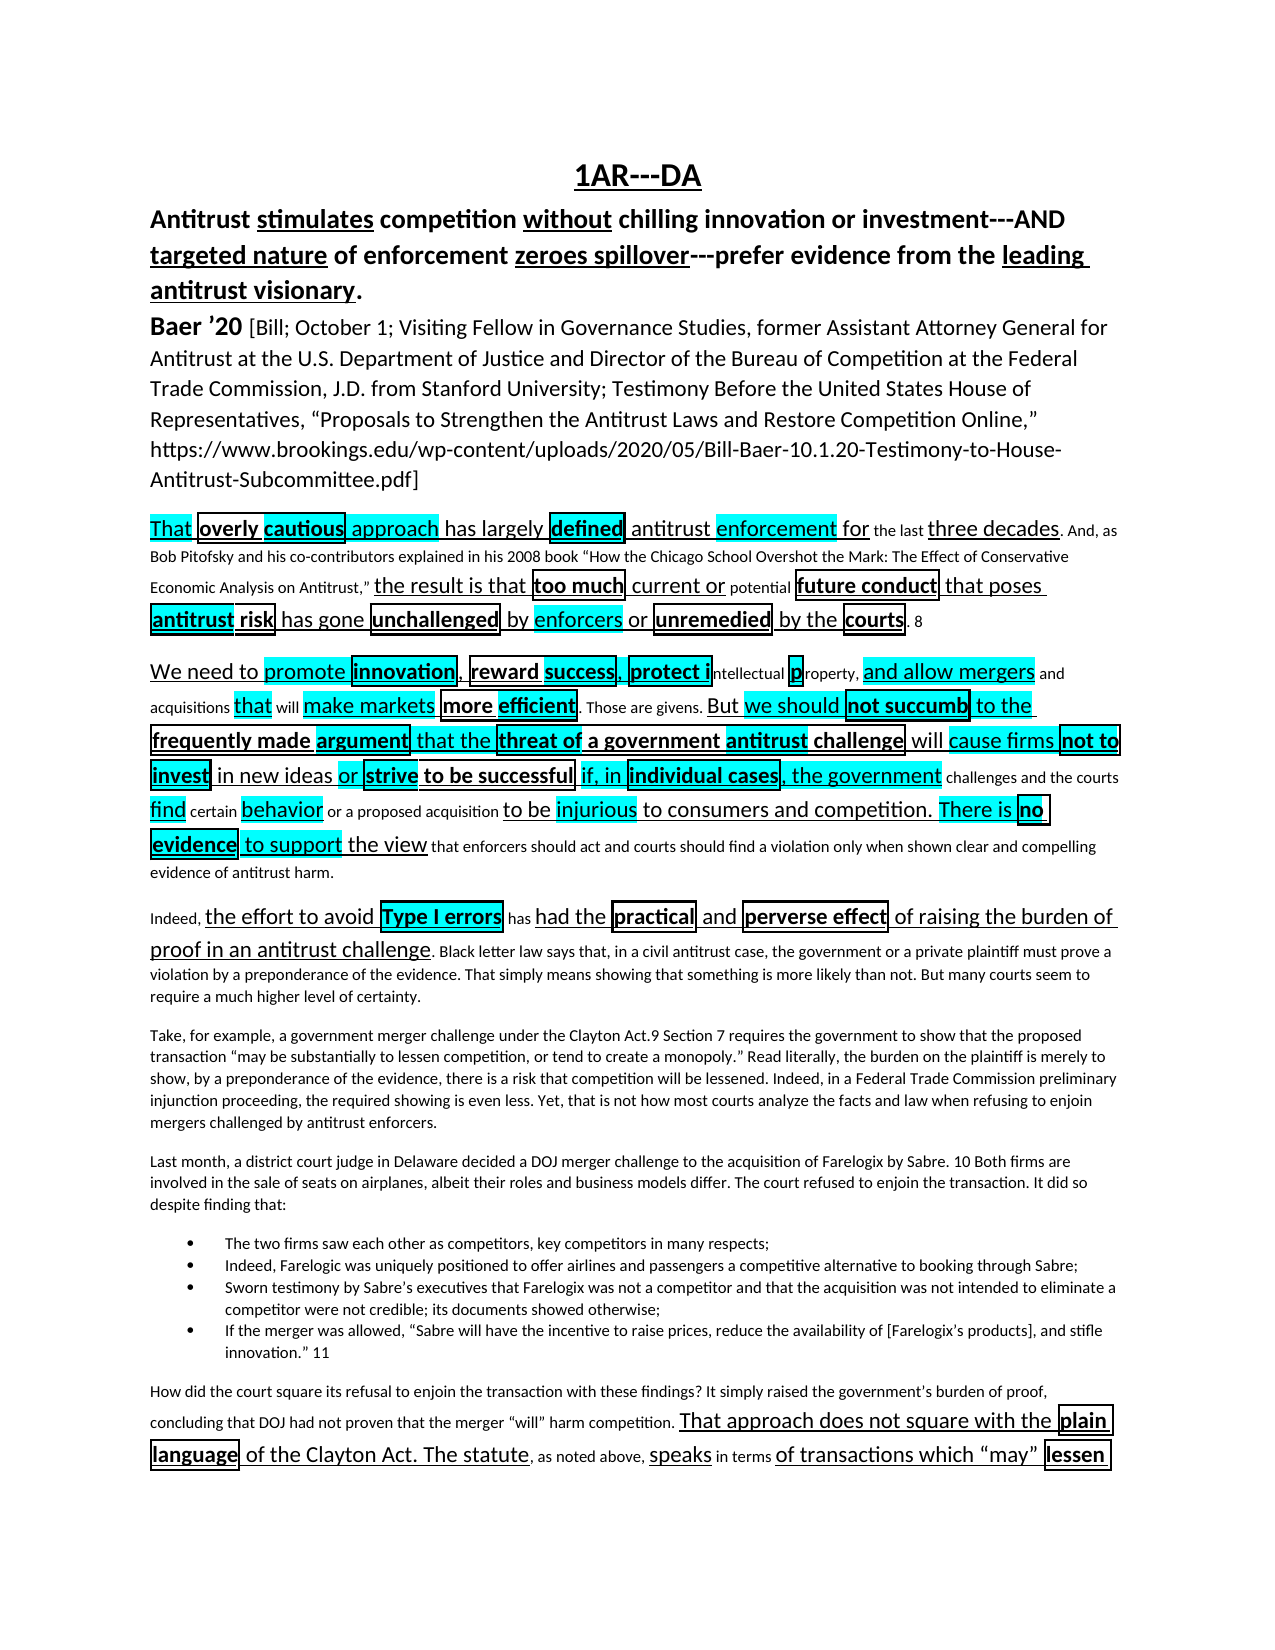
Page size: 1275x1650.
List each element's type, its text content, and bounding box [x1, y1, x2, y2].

list Indeed, Farelogic was uniquely positioned to offer airlines and passengers a competitive alternative to booking through Sabre; [187, 1255, 1125, 1275]
text Indeed, the effort to avoid Type I errors has had the practical and perverse effect of raising the burden of proof in an antitrust challenge. Black letter law says that, in a civil antitrust case, the government or a private plaintiff must prove a violation by a preponderance of the evidence. That simply means showing that something is more likely than not. But many courts seem to require a much higher level of certainty. [150, 900, 1125, 1007]
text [150, 1381, 1125, 1471]
subtitle 1AR---DA [150, 154, 1125, 195]
list The two firms saw each other as competitors, key competitors in many respects; [187, 1233, 1125, 1253]
text Take, for example, a government merger challenge under the Clayton Act.9 Section 7 requires the government to show that the proposed transaction “may be substantially to lessen competition, or tend to create a monopoly.” Read literally, the burden on the plaintiff is merely to show, by a preponderance of the evidence, there is a risk that competition will be lessened. Indeed, in a Federal Trade Commission preliminary injunction proceeding, the required showing is even less. Yet, that is not how most courts analyze the facts and law when refusing to enjoin mergers challenged by antitrust enforcers. [150, 1025, 1125, 1133]
list If the merger was allowed, “Sabre will have the incentive to raise prices, reduce the availability of [Farelogix’s products], and stifle innovation.” 11 [187, 1321, 1125, 1363]
subtitle Antitrust stimulates competition without chilling innovation or investment---AND targeted nature of enforcement zeroes spillover---prefer evidence from the leading antitrust visionary. [150, 202, 1125, 307]
text That overly cautious approach has largely defined antitrust enforcement for the last three decades. And, as Bob Pitofsky and his co-contributors explained in his 2008 book “How the Chicago School Overshot the Mark: The Effect of Conservative Economic Analysis on Antitrust,” the result is that too much current or potential future conduct that poses antitrust risk has gone unchallenged by enforcers or unremedied by the courts. 8 [150, 512, 1125, 636]
text We need to promote innovation, reward success, protect intellectual property, and allow mergers and acquisitions that will make markets more efficient. Those are givens. But we should not succumb to the frequently made argument that the threat of a government antitrust challenge will cause firms not to invest in new ideas or strive to be successful if, in individual cases, the government challenges and the courts find certain behavior or a proposed acquisition to be injurious to consumers and competition. There is no evidence to support the view that enforcers should act and courts should find a violation only when shown clear and compelling evidence of antitrust harm. [150, 655, 1125, 882]
text Baer ’20 [Bill; October 1; Visiting Fellow in Governance Studies, former Assistant Attorney General for Antitrust at the U.S. Department of Justice and Director of the Bureau of Competition at the Federal Trade Commission, J.D. from Stanford University; Testimony Before the United States House of Representatives, “Proposals to Strengthen the Antitrust Laws and Restore Competition Online,” https://www.brookings.edu/wp-content/uploads/2020/05/Bill-Baer-10.1.20-Testimony-to-House-Antitrust-Subcommittee.pdf] [150, 309, 1125, 493]
text Last month, a district court judge in Delaware decided a DOJ merger challenge to the acquisition of Farelogix by Sabre. 10 Both firms are involved in the sale of seats on airplanes, albeit their roles and business models differ. The court refused to enjoin the transaction. It did so despite finding that: [150, 1151, 1125, 1215]
list Sworn testimony by Sabre’s executives that Farelogix was not a competitor and that the acquisition was not intended to eliminate a competitor were not credible; its documents showed otherwise; [187, 1277, 1125, 1319]
